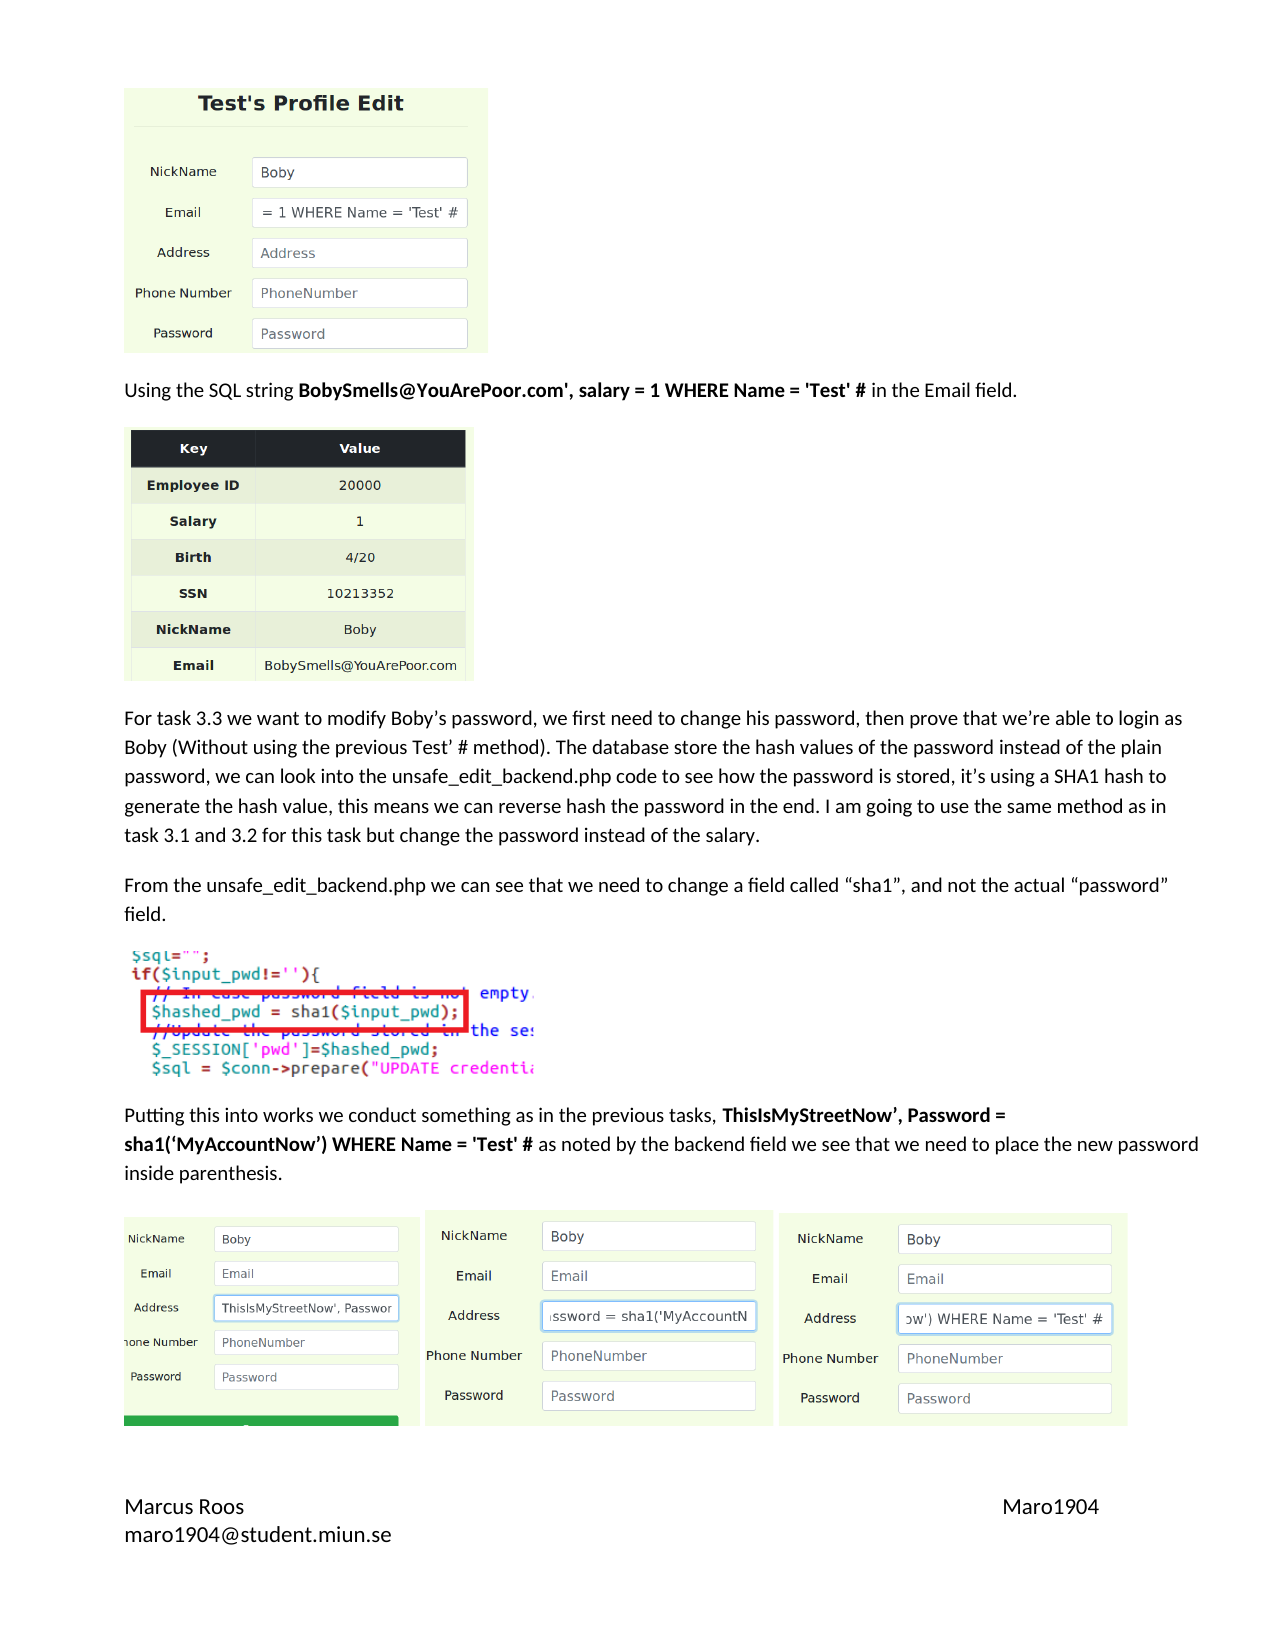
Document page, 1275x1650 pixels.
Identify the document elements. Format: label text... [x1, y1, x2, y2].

text For task 3.3 we want to modify Boby’s password, we first need to change his password, then prove that we’re able to login as Boby (Without using the previous Test’ # method). The database store the hash values of the password instead of the plain password, we can look into the unsafe_edit_backend.php code to see how the password is stored, it’s using a SHA1 hash to generate the hash value, this means we can reverse hash the password in the end. I am going to use the same method as in task 3.1 and 3.2 for this task but change the password instead of the salary. [124, 705, 1200, 847]
picture [778, 1213, 1128, 1426]
text Putting this into works we conduct something as in the previous tasks, ThisIsMyStreetNow’, Password = sha1(‘MyAccountNow’) WHERE Name = 'Test' # as noted by the backend field we see that we need to place the new password inside parenthesis. [124, 1102, 1200, 1186]
picture [124, 951, 534, 1077]
text Using the SQL string BobySmells@YouArePoor.com', salary = 1 WHERE Name = 'Test' # in the Email field. [124, 377, 1200, 403]
picture [124, 427, 474, 681]
picture [124, 1217, 420, 1426]
picture [425, 1210, 774, 1426]
picture [124, 88, 489, 353]
text From the unsafe_edit_backend.php we can see that we need to change a field called “sha1”, and not the actual “password” field. [124, 872, 1200, 927]
